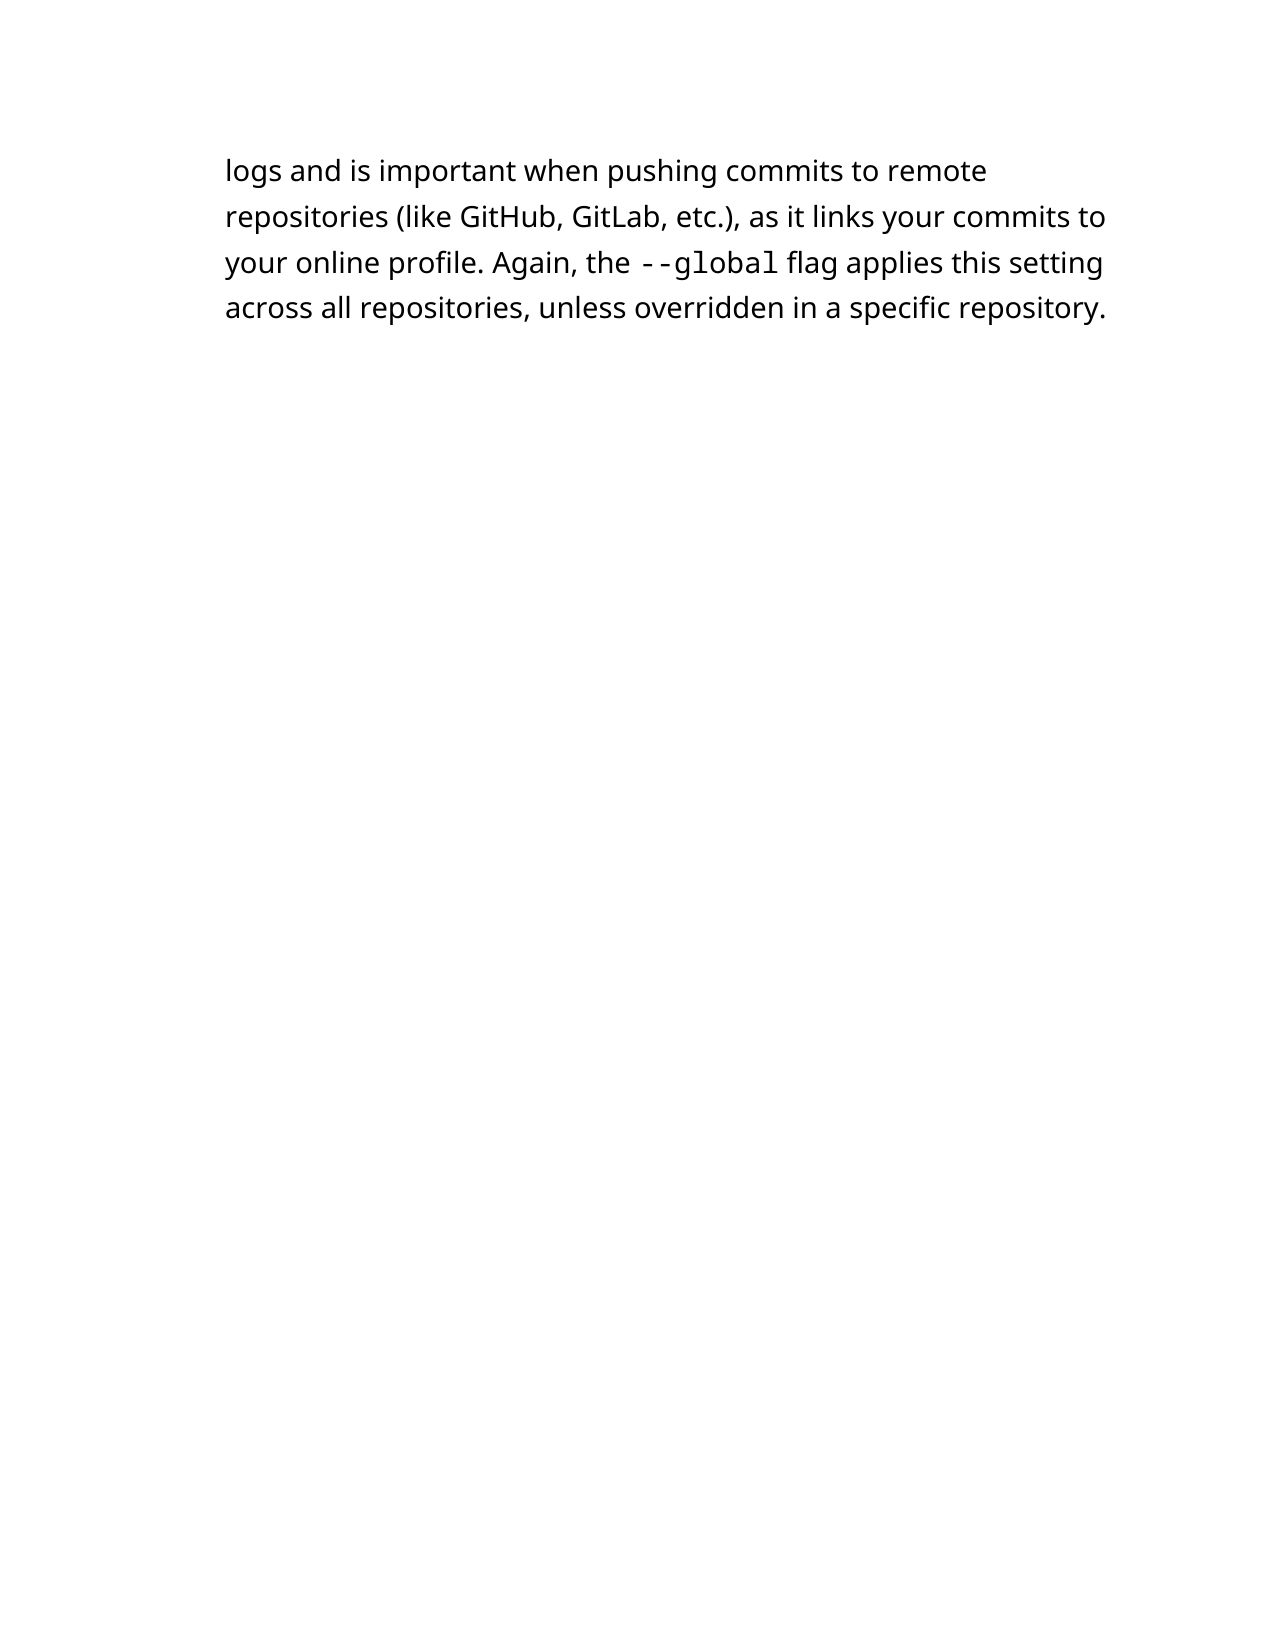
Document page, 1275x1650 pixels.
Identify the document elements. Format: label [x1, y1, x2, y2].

list [187, 150, 1125, 327]
